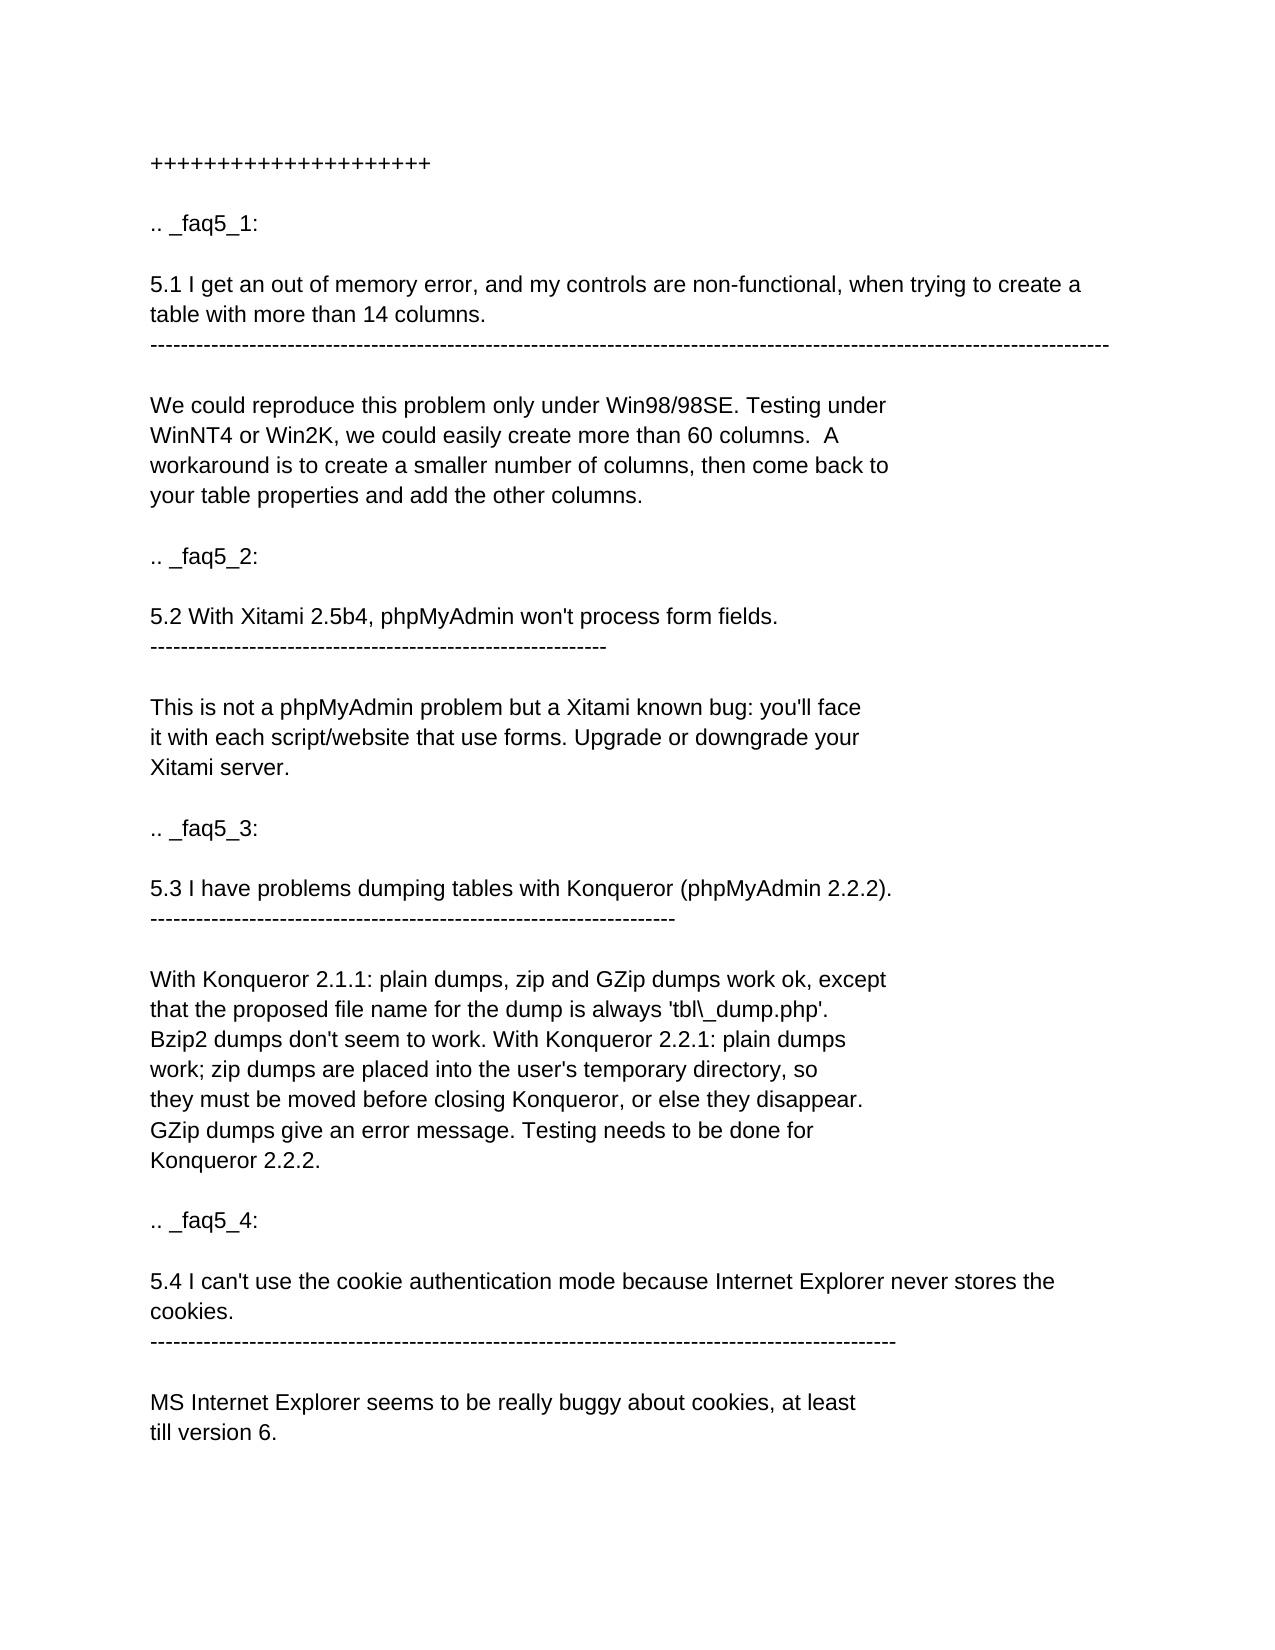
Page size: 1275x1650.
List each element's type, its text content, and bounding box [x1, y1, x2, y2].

text Xitami server. [150, 754, 1125, 781]
text it with each script/website that use forms. Upgrade or downgrade your [150, 724, 1125, 750]
text till version 6. [150, 1419, 1125, 1445]
text 5.4 I can't use the cookie authentication mode because Internet Explorer never stores the cookies. [150, 1268, 1125, 1324]
text +++++++++++++++++++++ [150, 150, 1125, 176]
text they must be moved before closing Konqueror, or else they disappear. [150, 1086, 1125, 1113]
text -------------------------------------------------------------------------------------------------- [150, 1328, 1125, 1354]
text WinNT4 or Win2K, we could easily create more than 60 columns. A [150, 422, 1125, 448]
text ------------------------------------------------------------ [150, 633, 1125, 660]
text GZip dumps give an error message. Testing needs to be done for [150, 1117, 1125, 1143]
text work; zip dumps are placed into the user's temporary directory, so [150, 1056, 1125, 1083]
text --------------------------------------------------------------------- [150, 905, 1125, 932]
text ------------------------------------------------------------------------------------------------------------------------------ [150, 331, 1125, 358]
text .. _faq5_1: [150, 210, 1125, 237]
text This is not a phpMyAdmin problem but a Xitami known bug: you'll face [150, 694, 1125, 720]
text Konqueror 2.2.2. [150, 1147, 1125, 1173]
text 5.2 With Xitami 2.5b4, phpMyAdmin won't process form fields. [150, 603, 1125, 629]
text workaround is to create a smaller number of columns, then come back to [150, 452, 1125, 478]
text .. _faq5_2: [150, 543, 1125, 569]
text that the proposed file name for the dump is always 'tbl\_dump.php'. [150, 996, 1125, 1022]
text With Konqueror 2.1.1: plain dumps, zip and GZip dumps work ok, except [150, 966, 1125, 992]
text We could reproduce this problem only under Win98/98SE. Testing under [150, 392, 1125, 418]
text 5.1 I get an out of memory error, and my controls are non-functional, when trying to create a table with more than 14 columns. [150, 271, 1125, 327]
text .. _faq5_4: [150, 1207, 1125, 1234]
text Bzip2 dumps don't seem to work. With Konqueror 2.2.1: plain dumps [150, 1026, 1125, 1052]
text .. _faq5_3: [150, 814, 1125, 841]
text 5.3 I have problems dumping tables with Konqueror (phpMyAdmin 2.2.2). [150, 875, 1125, 901]
text your table properties and add the other columns. [150, 482, 1125, 509]
text MS Internet Explorer seems to be really buggy about cookies, at least [150, 1388, 1125, 1415]
